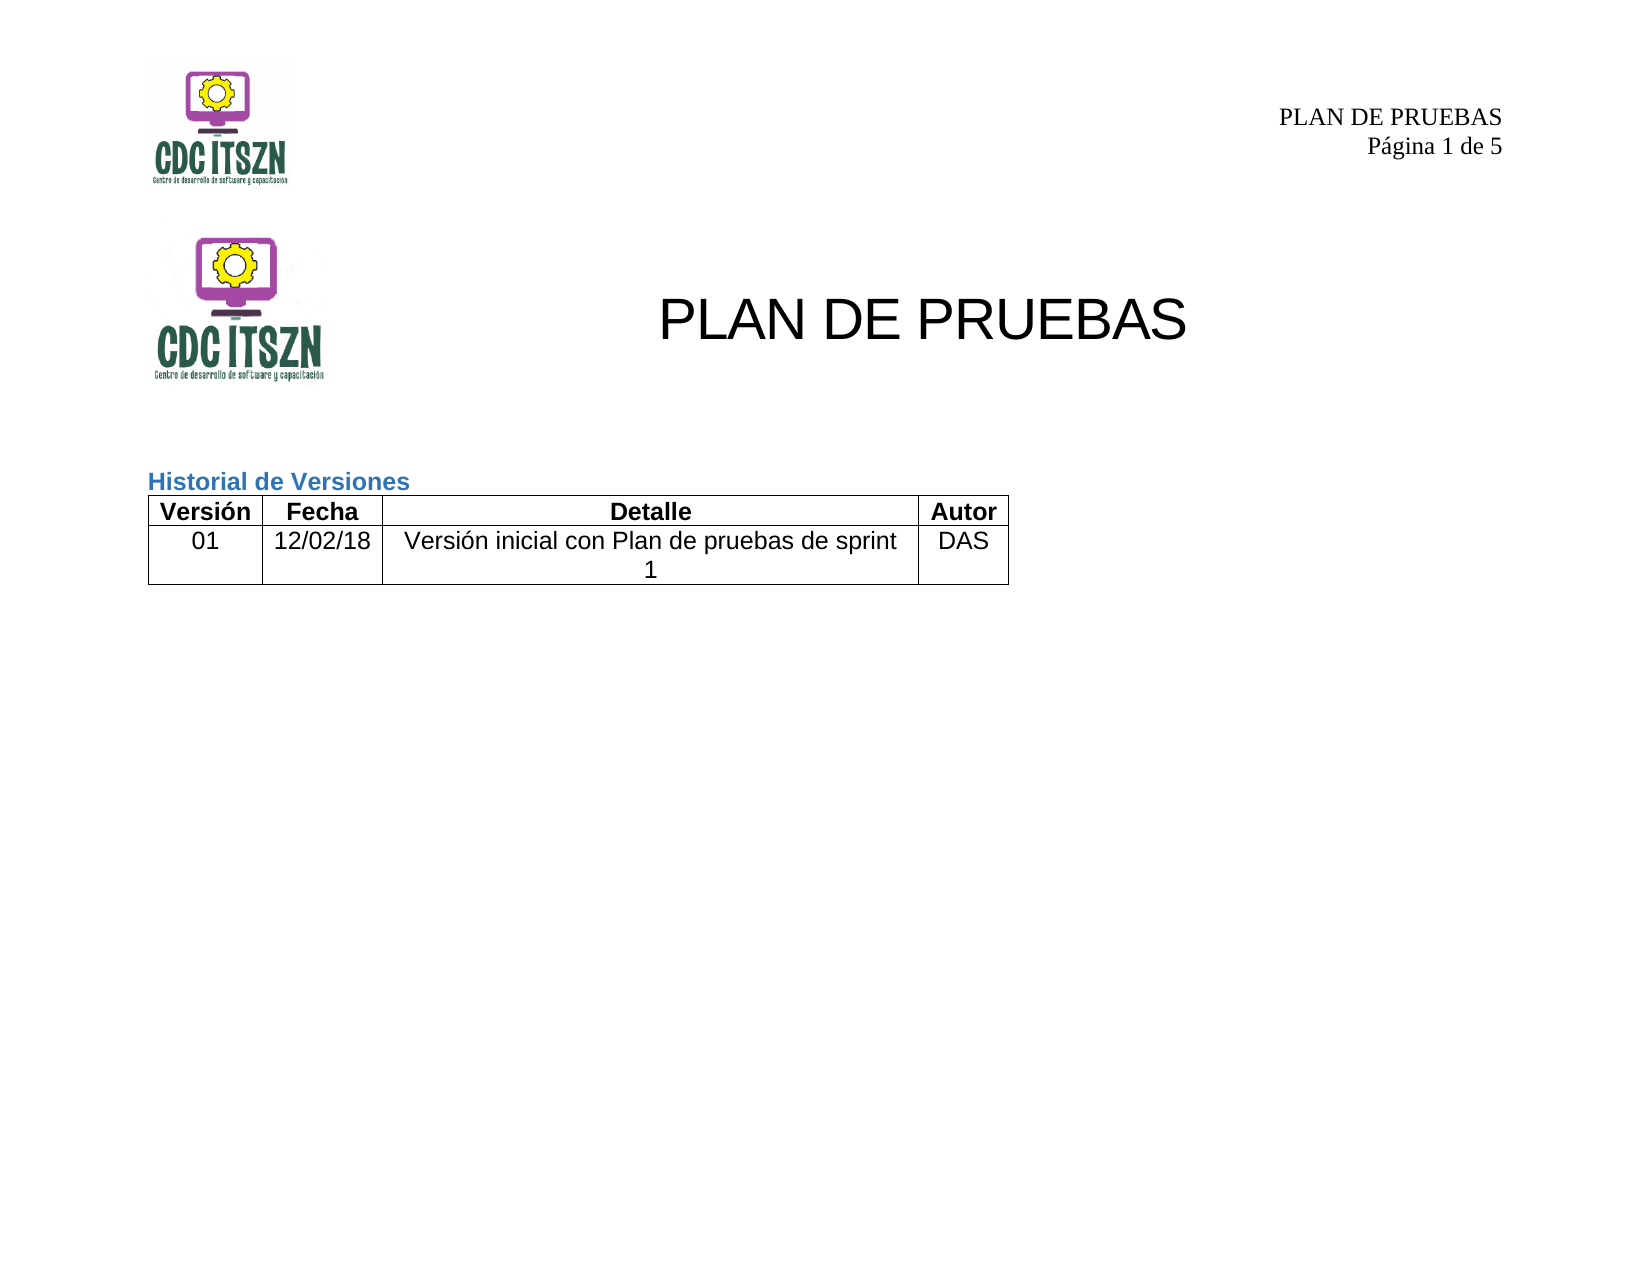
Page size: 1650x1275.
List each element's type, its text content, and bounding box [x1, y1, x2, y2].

picture [147, 56, 290, 189]
table_cell 01 [149, 526, 262, 584]
text Historial de Versiones [148, 467, 1502, 495]
table_cell 12/02/18 [263, 526, 382, 584]
title PLAN DE PRUEBAS [327, 284, 1502, 352]
table_header Detalle [383, 496, 918, 525]
table_cell Versión inicial con Plan de pruebas de sprint 1 [383, 526, 918, 584]
table_header Autor [919, 496, 1008, 525]
table_header Versión [149, 496, 262, 525]
picture [147, 218, 327, 386]
table_cell DAS [919, 526, 1008, 584]
table_header Fecha [263, 496, 382, 525]
